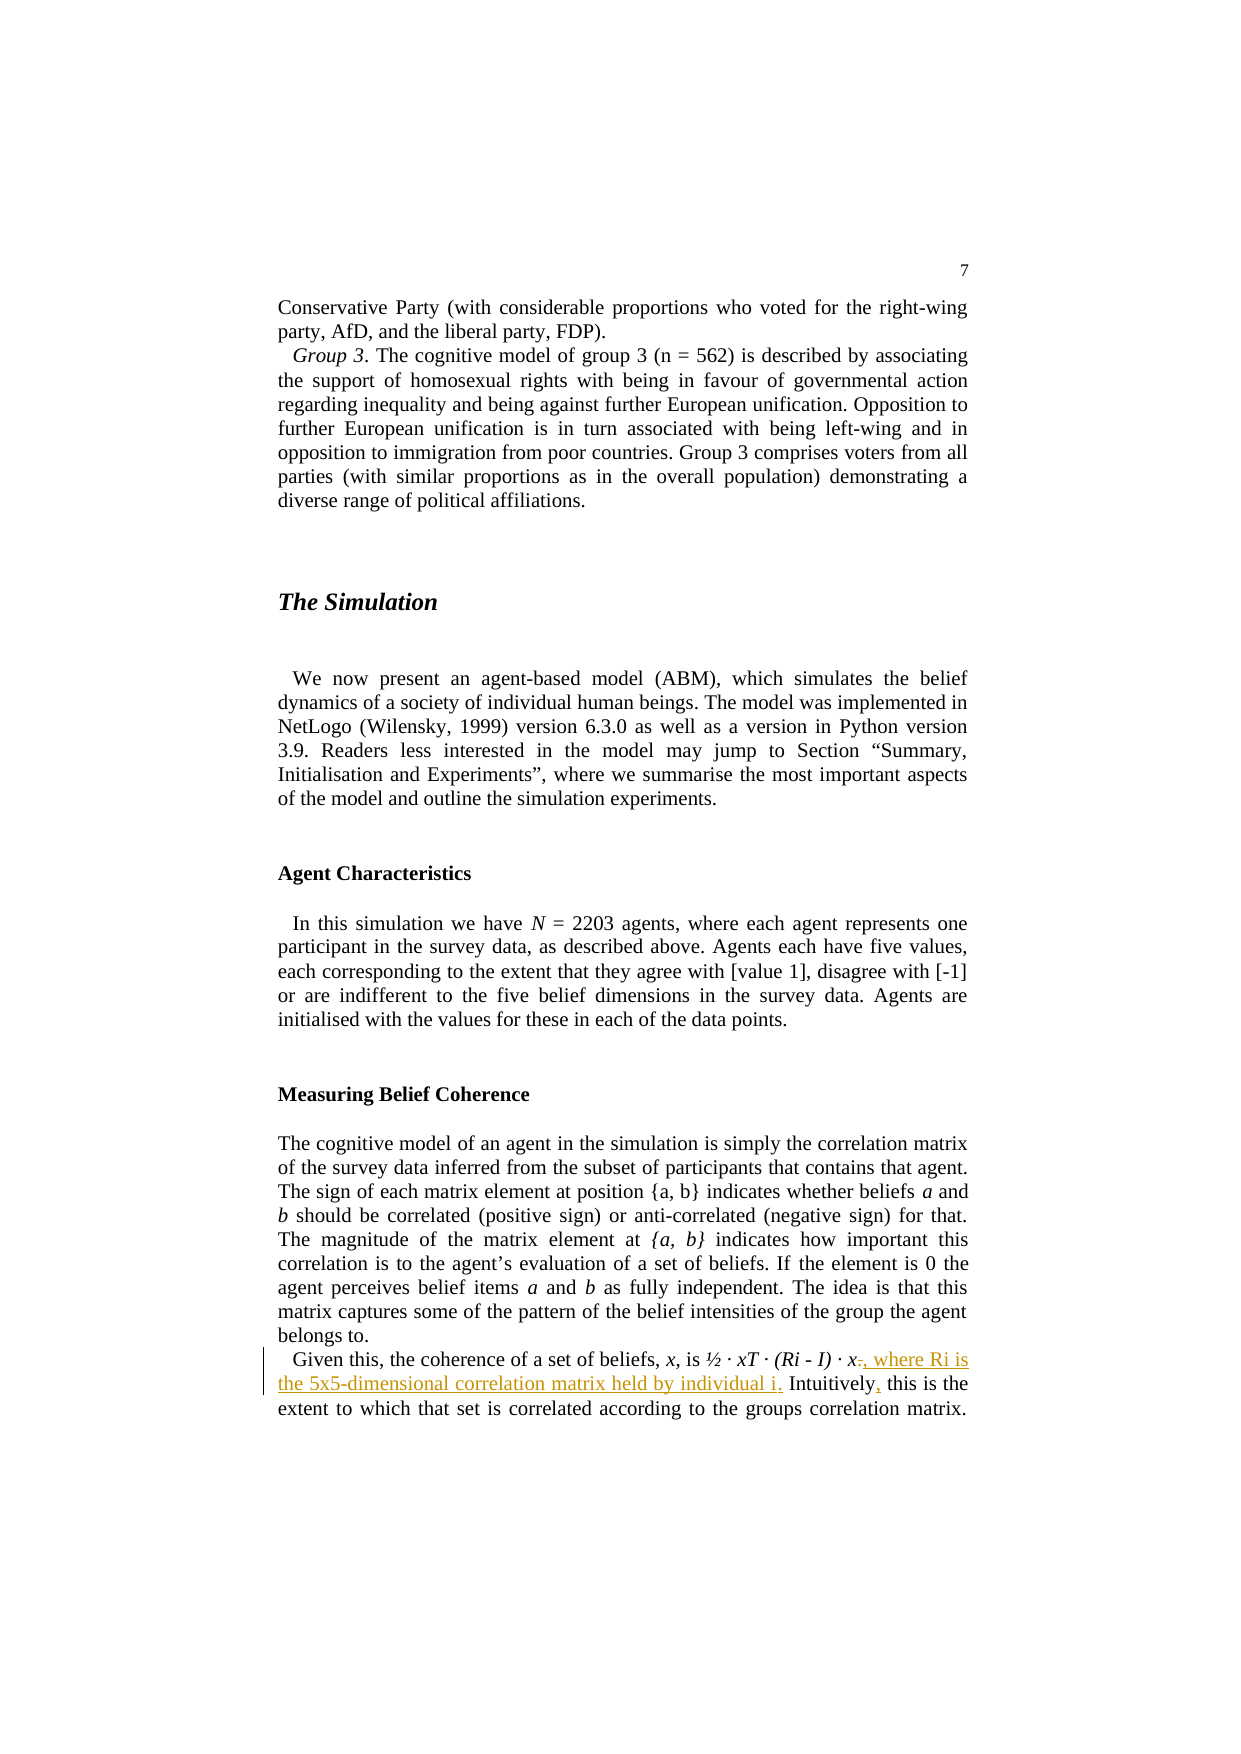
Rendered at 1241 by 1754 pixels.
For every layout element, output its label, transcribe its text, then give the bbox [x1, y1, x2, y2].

text We now present an agent-based model (ABM), which simulates the belief dynamics of a society of individual human beings. The model was implemented in NetLogo (Wilensky, 1999) version 6.3.0 as well as a version in Python version 3.9. Readers less interested in the model may jump to Section “Summary, Initialisation and Experiments”, where we summarise the most important aspects of the model and outline the simulation experiments. [278, 666, 968, 810]
text Group 3. The cognitive model of group 3 (n = 562) is described by associating the support of homosexual rights with being in favour of governmental action regarding inequality and being against further European unification. Opposition to further European unification is in turn associated with being left-wing and in opposition to immigration from poor countries. Group 3 comprises voters from all parties (with similar proportions as in the overall population) demonstrating a diverse range of political affiliations. [278, 343, 968, 512]
subtitle Agent Characteristics [278, 860, 968, 885]
text In this simulation we have N = 2203 agents, where each agent represents one participant in the survey data, as described above. Agents each have five values, each corresponding to the extent that they agree with [value 1], disagree with [-1] or are indifferent to the five belief dimensions in the survey data. Agents are initialised with the values for these in each of the data points. [278, 910, 968, 1031]
subtitle Measuring Belief Coherence [278, 1081, 968, 1106]
text The cognitive model of an agent in the simulation is simply the correlation matrix of the survey data inferred from the subset of participants that contains that agent. The sign of each matrix element at position {a, b} indicates whether beliefs a and b should be correlated (positive sign) or anti-correlated (negative sign) for that. The magnitude of the matrix element at {a, b} indicates how important this correlation is to the agent’s evaluation of a set of beliefs. If the element is 0 the agent perceives belief items a and b as fully independent. The idea is that this matrix captures some of the pattern of the belief intensities of the group the agent belongs to. [278, 1131, 968, 1347]
subtitle The Simulation [278, 587, 968, 616]
